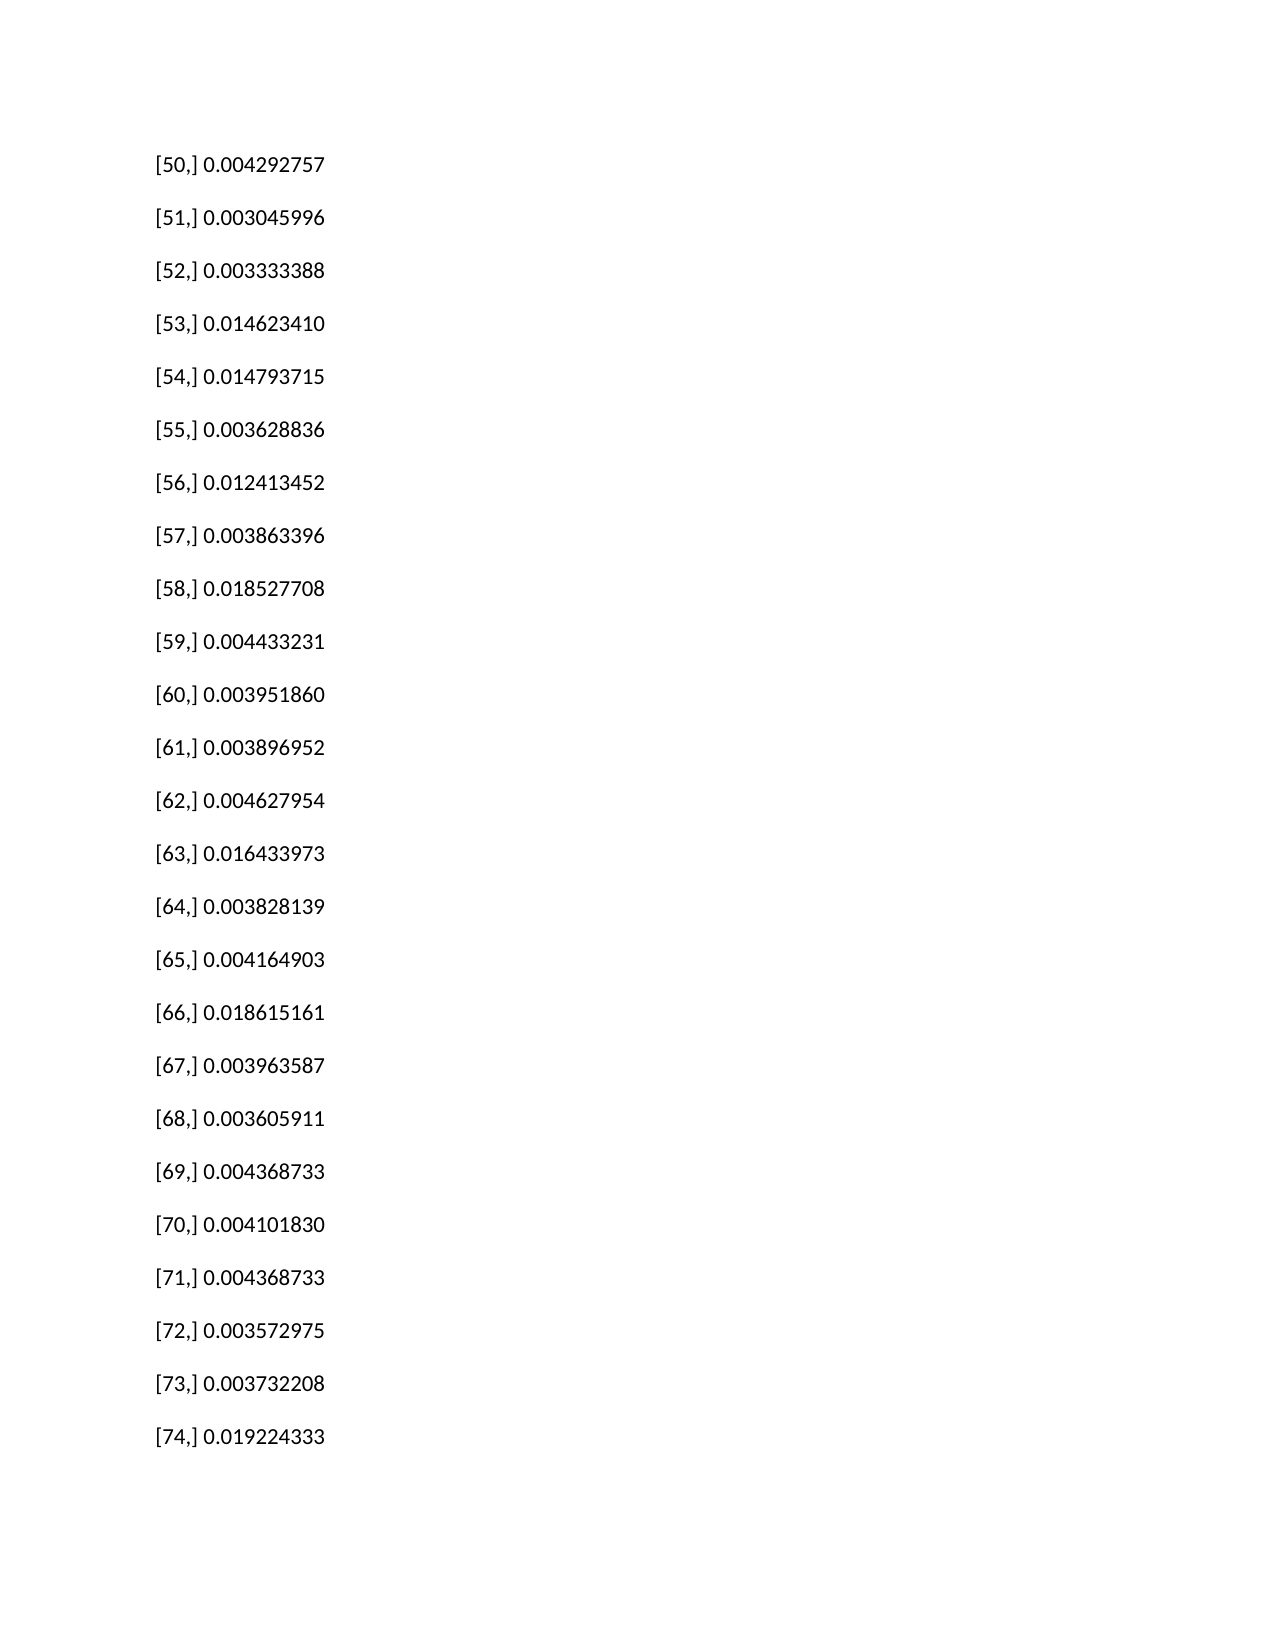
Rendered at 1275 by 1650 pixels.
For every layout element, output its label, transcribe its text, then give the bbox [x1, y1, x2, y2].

text [59,] 0.004433231 [150, 627, 1125, 655]
text [55,] 0.003628836 [150, 415, 1125, 443]
text [64,] 0.003828139 [150, 892, 1125, 920]
text [60,] 0.003951860 [150, 680, 1125, 708]
text [52,] 0.003333388 [150, 256, 1125, 284]
text [57,] 0.003863396 [150, 521, 1125, 549]
text [56,] 0.012413452 [150, 468, 1125, 496]
text [65,] 0.004164903 [150, 945, 1125, 973]
text [69,] 0.004368733 [150, 1157, 1125, 1185]
text [61,] 0.003896952 [150, 733, 1125, 761]
text [70,] 0.004101830 [150, 1210, 1125, 1238]
text [73,] 0.003732208 [150, 1369, 1125, 1397]
text [67,] 0.003963587 [150, 1051, 1125, 1079]
text [74,] 0.019224333 [150, 1422, 1125, 1451]
text [54,] 0.014793715 [150, 362, 1125, 390]
text [51,] 0.003045996 [150, 203, 1125, 231]
text [71,] 0.004368733 [150, 1263, 1125, 1291]
text [58,] 0.018527708 [150, 574, 1125, 602]
text [50,] 0.004292757 [150, 150, 1125, 178]
text [68,] 0.003605911 [150, 1104, 1125, 1132]
text [62,] 0.004627954 [150, 786, 1125, 814]
text [53,] 0.014623410 [150, 309, 1125, 337]
text [72,] 0.003572975 [150, 1316, 1125, 1344]
text [63,] 0.016433973 [150, 839, 1125, 867]
text [66,] 0.018615161 [150, 998, 1125, 1026]
